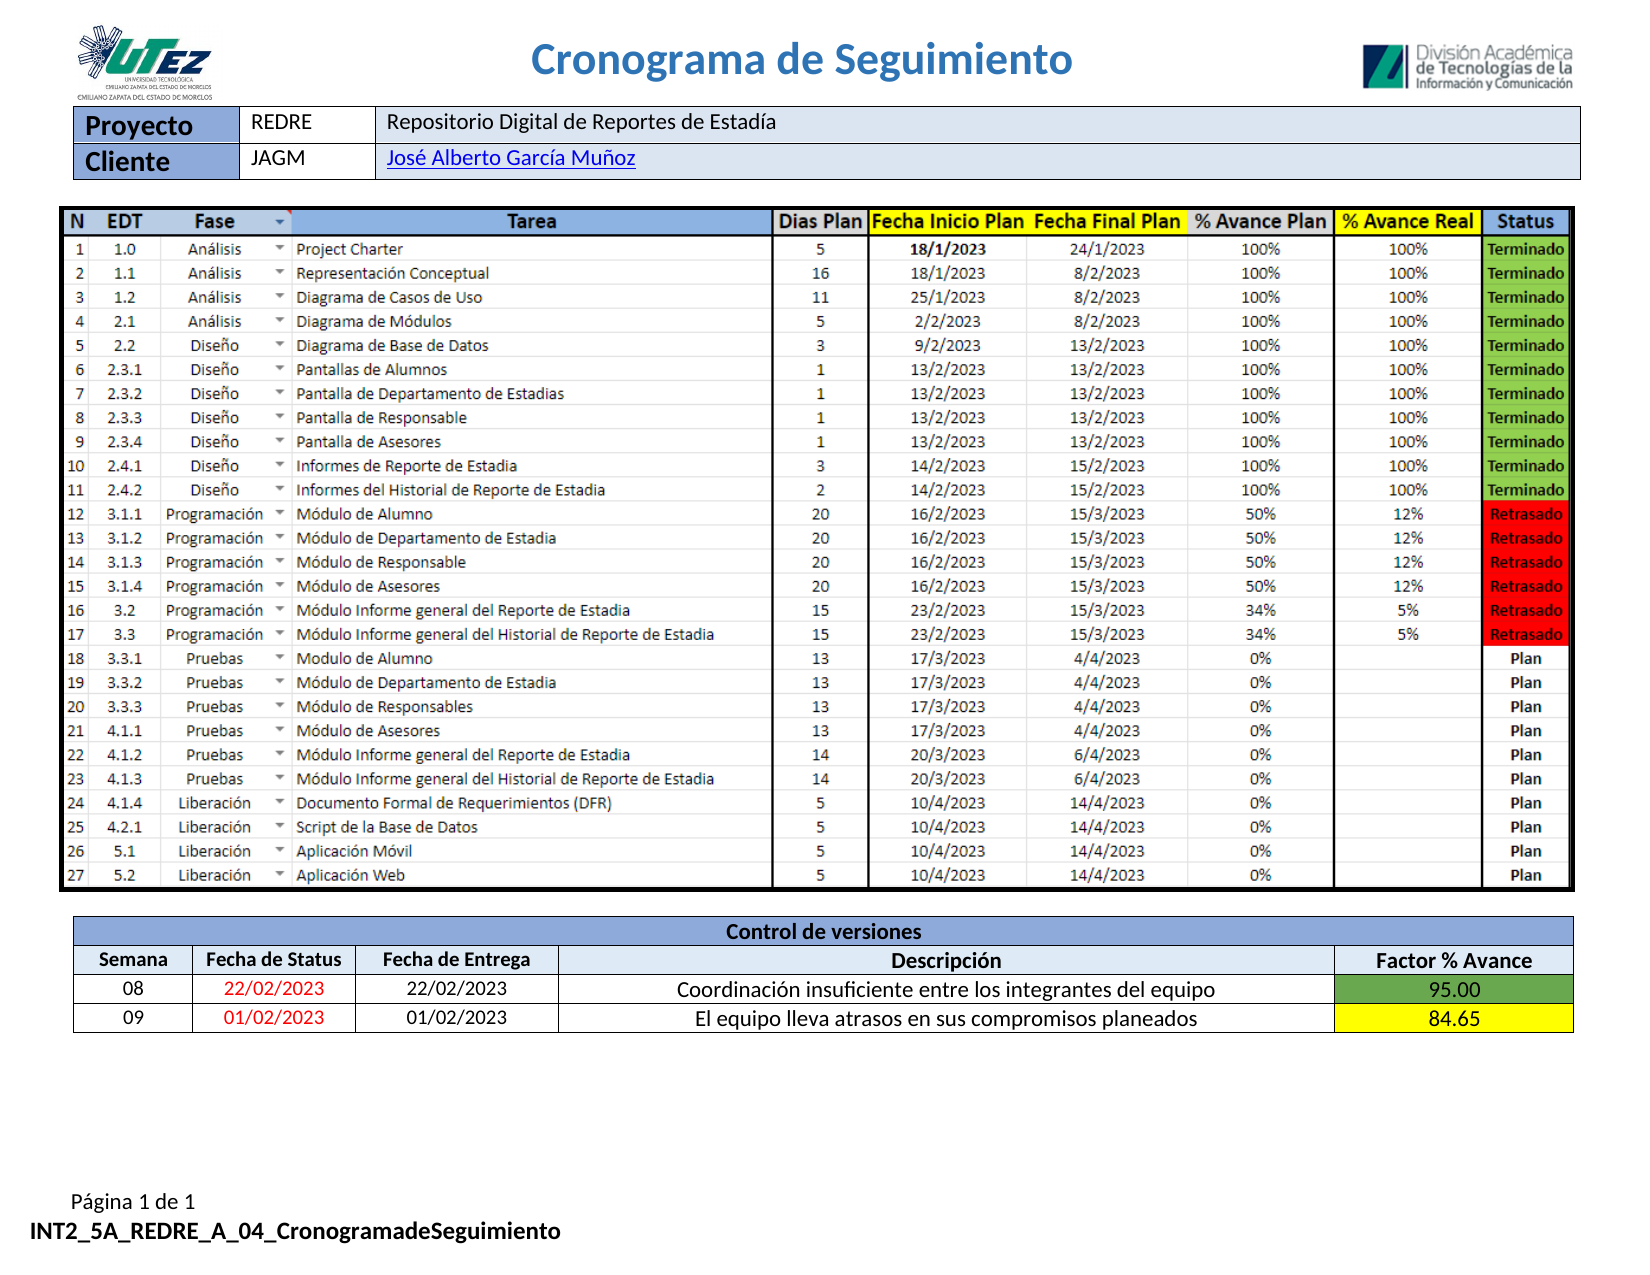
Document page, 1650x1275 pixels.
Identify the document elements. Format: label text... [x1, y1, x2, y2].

table_cell Factor % Avance [1335, 946, 1573, 974]
table_cell 95.00 [1335, 975, 1573, 1003]
picture [1361, 42, 1576, 92]
picture [64, 210, 1571, 887]
table_cell 01/02/2023 [193, 1004, 355, 1032]
table_cell 01/02/2023 [356, 1004, 558, 1032]
table_cell 22/02/2023 [356, 975, 558, 1003]
table_cell El equipo lleva atrasos en sus compromisos planeados [559, 1004, 1334, 1032]
picture [74, 22, 223, 103]
table_cell Fecha de Status [193, 946, 355, 974]
table_cell Semana [74, 946, 192, 974]
table_cell Fecha de Entrega [356, 946, 558, 974]
table_cell Descripción [559, 946, 1334, 974]
table_cell 09 [74, 1004, 192, 1032]
table_cell 08 [74, 975, 192, 1003]
table_cell 84.65 [1335, 1004, 1573, 1032]
table_header Control de versiones [74, 917, 1573, 945]
table_cell Coordinación insuficiente entre los integrantes del equipo [559, 975, 1334, 1003]
table_cell 22/02/2023 [193, 975, 355, 1003]
